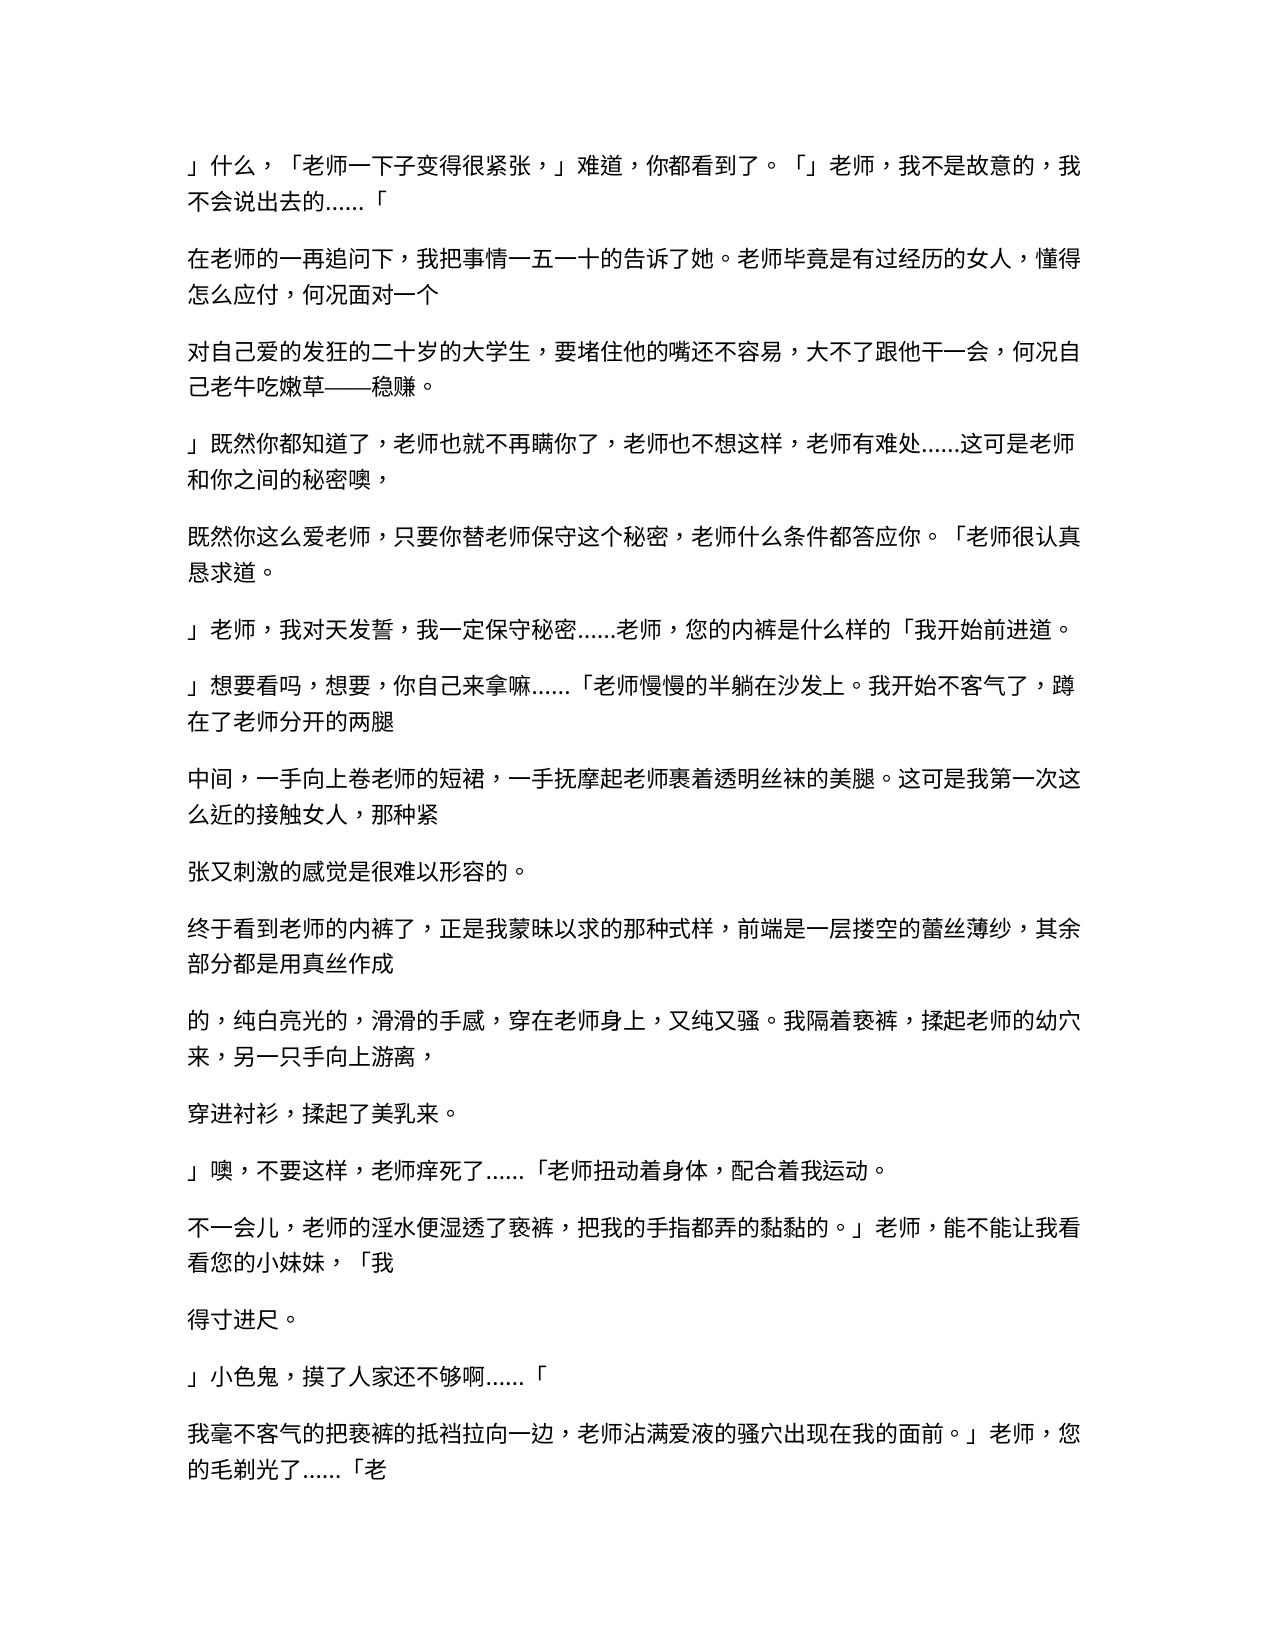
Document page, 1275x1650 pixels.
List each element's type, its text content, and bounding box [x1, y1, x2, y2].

text 」老师，我对天发誓，我一定保守秘密……老师，您的内裤是什么样的「我开始前进道。 [187, 613, 1087, 645]
text 我毫不客气的把亵裤的抵裆拉向一边，老师沾满爱液的骚穴出现在我的面前。」老师，您的毛剃光了……「老 [187, 1418, 1087, 1485]
text 不一会儿，老师的淫水便湿透了亵裤，把我的手指都弄的黏黏的。」老师，能不能让我看看您的小妹妹，「我 [187, 1211, 1087, 1279]
text 」小色鬼，摸了人家还不够啊……「 [187, 1361, 1087, 1392]
text 」噢，不要这样，老师痒死了……「老师扭动着身体，配合着我运动。 [187, 1155, 1087, 1186]
text 的，纯白亮光的，滑滑的手感，穿在老师身上，又纯又骚。我隔着亵裤，揉起老师的幼穴来，另一只手向上游离， [187, 1005, 1087, 1072]
text 对自己爱的发狂的二十岁的大学生，要堵住他的嘴还不容易，大不了跟他干一会，何况自己老牛吃嫩草——稳赚。 [187, 335, 1087, 403]
text 张又刺激的感觉是很难以形容的。 [187, 856, 1087, 887]
text 」什么，「老师一下子变得很紧张，」难道，你都看到了。「」老师，我不是故意的，我不会说出去的……「 [187, 150, 1087, 217]
text 」想要看吗，想要，你自己来拿嘛……「老师慢慢的半躺在沙发上。我开始不客气了，蹲在了老师分开的两腿 [187, 670, 1087, 737]
text 终于看到老师的内裤了，正是我蒙昧以求的那种式样，前端是一层搂空的蕾丝薄纱，其余部分都是用真丝作成 [187, 912, 1087, 980]
text 穿进衬衫，揉起了美乳来。 [187, 1098, 1087, 1129]
text 」既然你都知道了，老师也就不再瞒你了，老师也不想这样，老师有难处……这可是老师和你之间的秘密噢， [187, 428, 1087, 495]
text 得寸进尺。 [187, 1304, 1087, 1335]
text 在老师的一再追问下，我把事情一五一十的告诉了她。老师毕竟是有过经历的女人，懂得怎么应付，何况面对一个 [187, 243, 1087, 310]
text 中间，一手向上卷老师的短裙，一手抚摩起老师裹着透明丝袜的美腿。这可是我第一次这么近的接触女人，那种紧 [187, 763, 1087, 830]
text 既然你这么爱老师，只要你替老师保守这个秘密，老师什么条件都答应你。「老师很认真恳求道。 [187, 521, 1087, 588]
